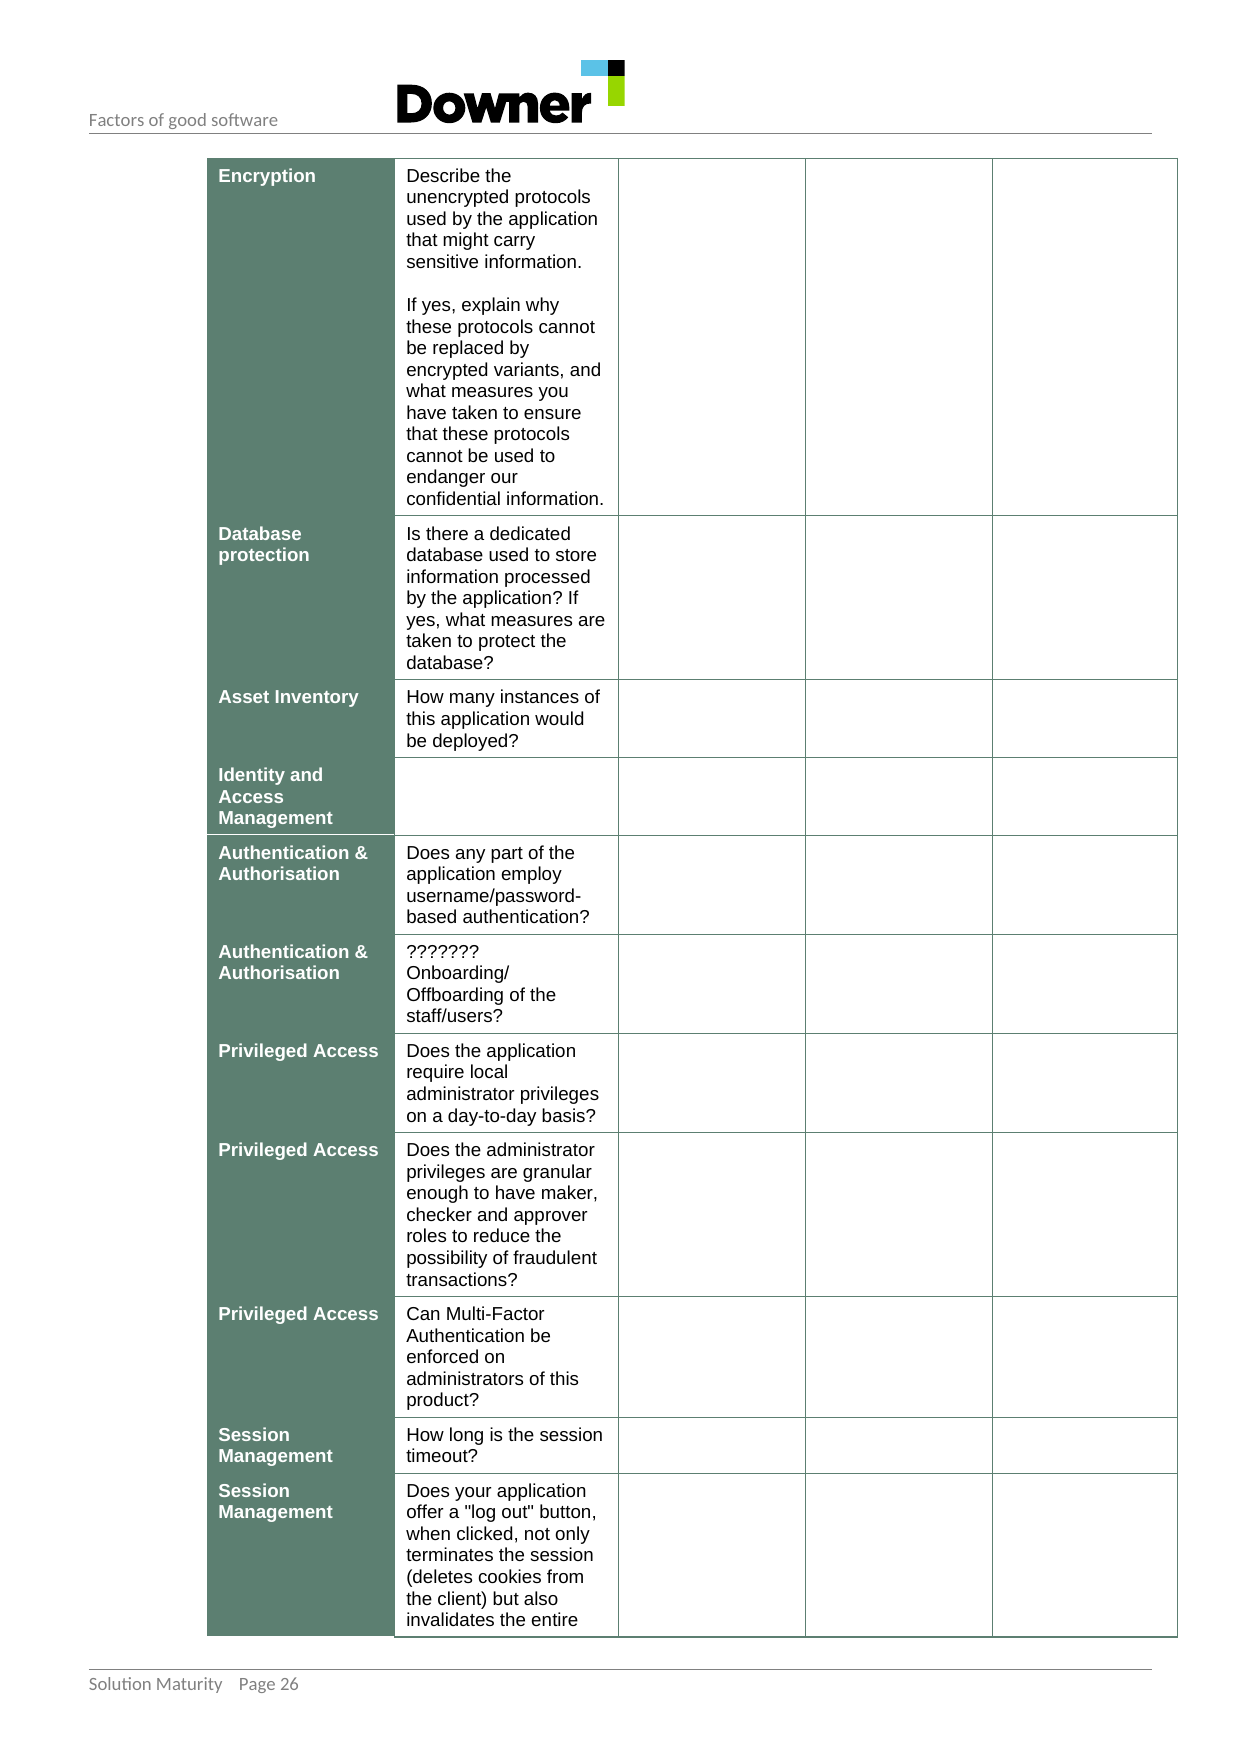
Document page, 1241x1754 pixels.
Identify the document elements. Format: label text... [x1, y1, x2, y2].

table_cell Database protection [207, 515, 394, 679]
table_cell Session Management [207, 1417, 394, 1473]
table_cell Can Multi-Factor Authentication be enforced on administrators of this product? [395, 1297, 618, 1417]
table_cell Identity and Access Management [207, 757, 394, 834]
table_cell [806, 836, 992, 934]
table_cell [993, 935, 1177, 1033]
table_cell [993, 680, 1177, 757]
table_cell [993, 836, 1177, 934]
table_cell [619, 680, 805, 757]
table_cell How many instances of this application would be deployed? [395, 680, 618, 757]
table_cell [619, 516, 805, 679]
table_cell [806, 935, 992, 1033]
table_cell [619, 1474, 805, 1636]
table_cell [619, 1418, 805, 1473]
table_cell [619, 758, 805, 834]
table_cell [993, 1133, 1177, 1296]
table_cell Privileged Access [207, 1033, 394, 1132]
table_cell Is there a dedicated database used to store information processed by the application? If yes, what measures are taken to protect the database? [395, 516, 618, 679]
table_cell [993, 1474, 1177, 1636]
table_cell [619, 1297, 805, 1417]
table_cell [619, 935, 805, 1033]
table_cell Does the administrator privileges are granular enough to have maker, checker and approver roles to reduce the possibility of fraudulent transactions? [395, 1133, 618, 1296]
table_cell [619, 1133, 805, 1296]
table_cell [619, 1034, 805, 1132]
table_cell How long is the session timeout? [395, 1418, 618, 1473]
table_cell [993, 516, 1177, 679]
table_cell [806, 516, 992, 679]
table_cell [806, 1133, 992, 1296]
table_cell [395, 1474, 618, 1636]
table_cell [806, 680, 992, 757]
table_cell Authentication & Authorisation [207, 835, 394, 934]
table_cell Session Management [207, 1473, 394, 1636]
table_cell Describe the unencrypted protocols used by the application that might carry sensitive information. If yes, explain why these protocols cannot be replaced by encrypted variants, and what measures you have taken to ensure that these protocols cannot be used to endanger our confidential information. [395, 159, 618, 515]
table_cell [619, 159, 805, 515]
table_cell [993, 1034, 1177, 1132]
table_cell [806, 1418, 992, 1473]
table_cell [806, 1297, 992, 1417]
table_cell Asset Inventory [207, 679, 394, 757]
table_cell Privileged Access [207, 1296, 394, 1417]
table_cell ??????? Onboarding/Offboarding of the staff/users? [395, 935, 618, 1033]
table_cell [806, 758, 992, 834]
table_cell [806, 1034, 992, 1132]
table_cell Does any part of the application employ username/password-based authentication? [395, 836, 618, 934]
table_cell [993, 159, 1177, 515]
table_cell Does the application require local administrator privileges on a day-to-day basis? [395, 1034, 618, 1132]
table_cell [806, 1474, 992, 1636]
table_cell [619, 836, 805, 934]
table_cell Authentication & Authorisation [207, 934, 394, 1033]
table_cell Privileged Access [207, 1132, 394, 1296]
table_cell Encryption [207, 158, 394, 515]
table_cell [993, 1297, 1177, 1417]
table_cell [993, 758, 1177, 834]
table_cell [806, 159, 992, 515]
table_cell [395, 758, 618, 834]
table_cell [993, 1418, 1177, 1473]
